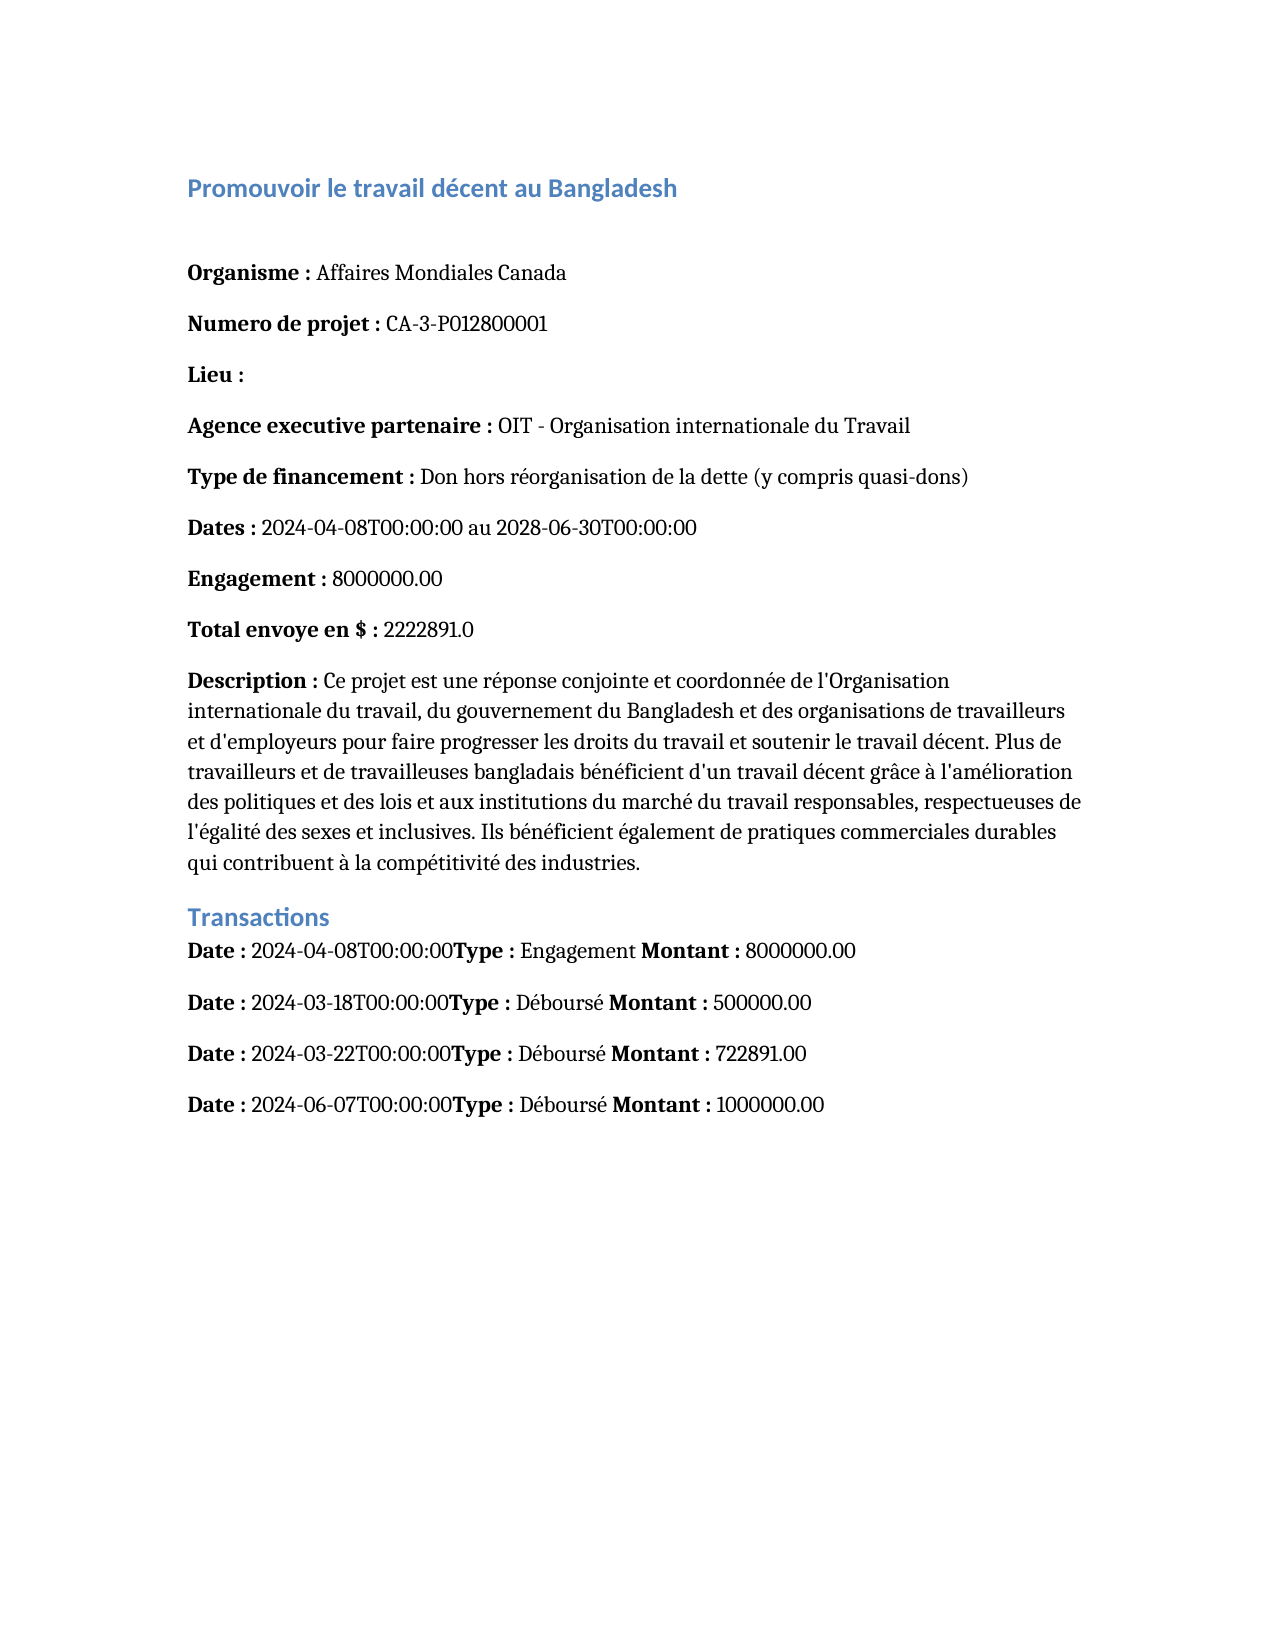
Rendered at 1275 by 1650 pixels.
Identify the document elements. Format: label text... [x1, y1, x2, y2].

subtitle Transactions [187, 900, 1087, 933]
text Total envoye en $ : 2222891.0 [187, 617, 1087, 643]
text Description : Ce projet est une réponse conjointe et coordonnée de l'Organisation internationale du travail, du gouvernement du Bangladesh et des organisations de travailleurs et d'employeurs pour faire progresser les droits du travail et soutenir le travail décent. Plus de travailleurs et de travailleuses bangladais bénéficient d'un travail décent grâce à l'amélioration des politiques et des lois et aux institutions du marché du travail responsables, respectueuses de l'égalité des sexes et inclusives. Ils bénéficient également de pratiques commerciales durables qui contribuent à la compétitivité des industries. [187, 668, 1087, 876]
text Dates : 2024-04-08T00:00:00 au 2028-06-30T00:00:00 [187, 515, 1087, 541]
text Type de financement : Don hors réorganisation de la dette (y compris quasi-dons) [187, 464, 1087, 490]
subtitle Promouvoir le travail décent au Bangladesh [187, 171, 1087, 204]
text Agence executive partenaire : OIT - Organisation internationale du Travail [187, 413, 1087, 439]
text Engagement : 8000000.00 [187, 566, 1087, 592]
text Lieu : [187, 362, 1087, 388]
text Organisme : Affaires Mondiales Canada [187, 260, 1087, 286]
text Numero de projet : CA-3-P012800001 [187, 311, 1087, 337]
text Date : 2024-03-18T00:00:00Type : Déboursé Montant : 500000.00 [187, 989, 1087, 1016]
text Date : 2024-03-22T00:00:00Type : Déboursé Montant : 722891.00 [187, 1040, 1087, 1067]
text Date : 2024-04-08T00:00:00Type : Engagement Montant : 8000000.00 [187, 938, 1087, 965]
text Date : 2024-06-07T00:00:00Type : Déboursé Montant : 1000000.00 [187, 1091, 1087, 1118]
